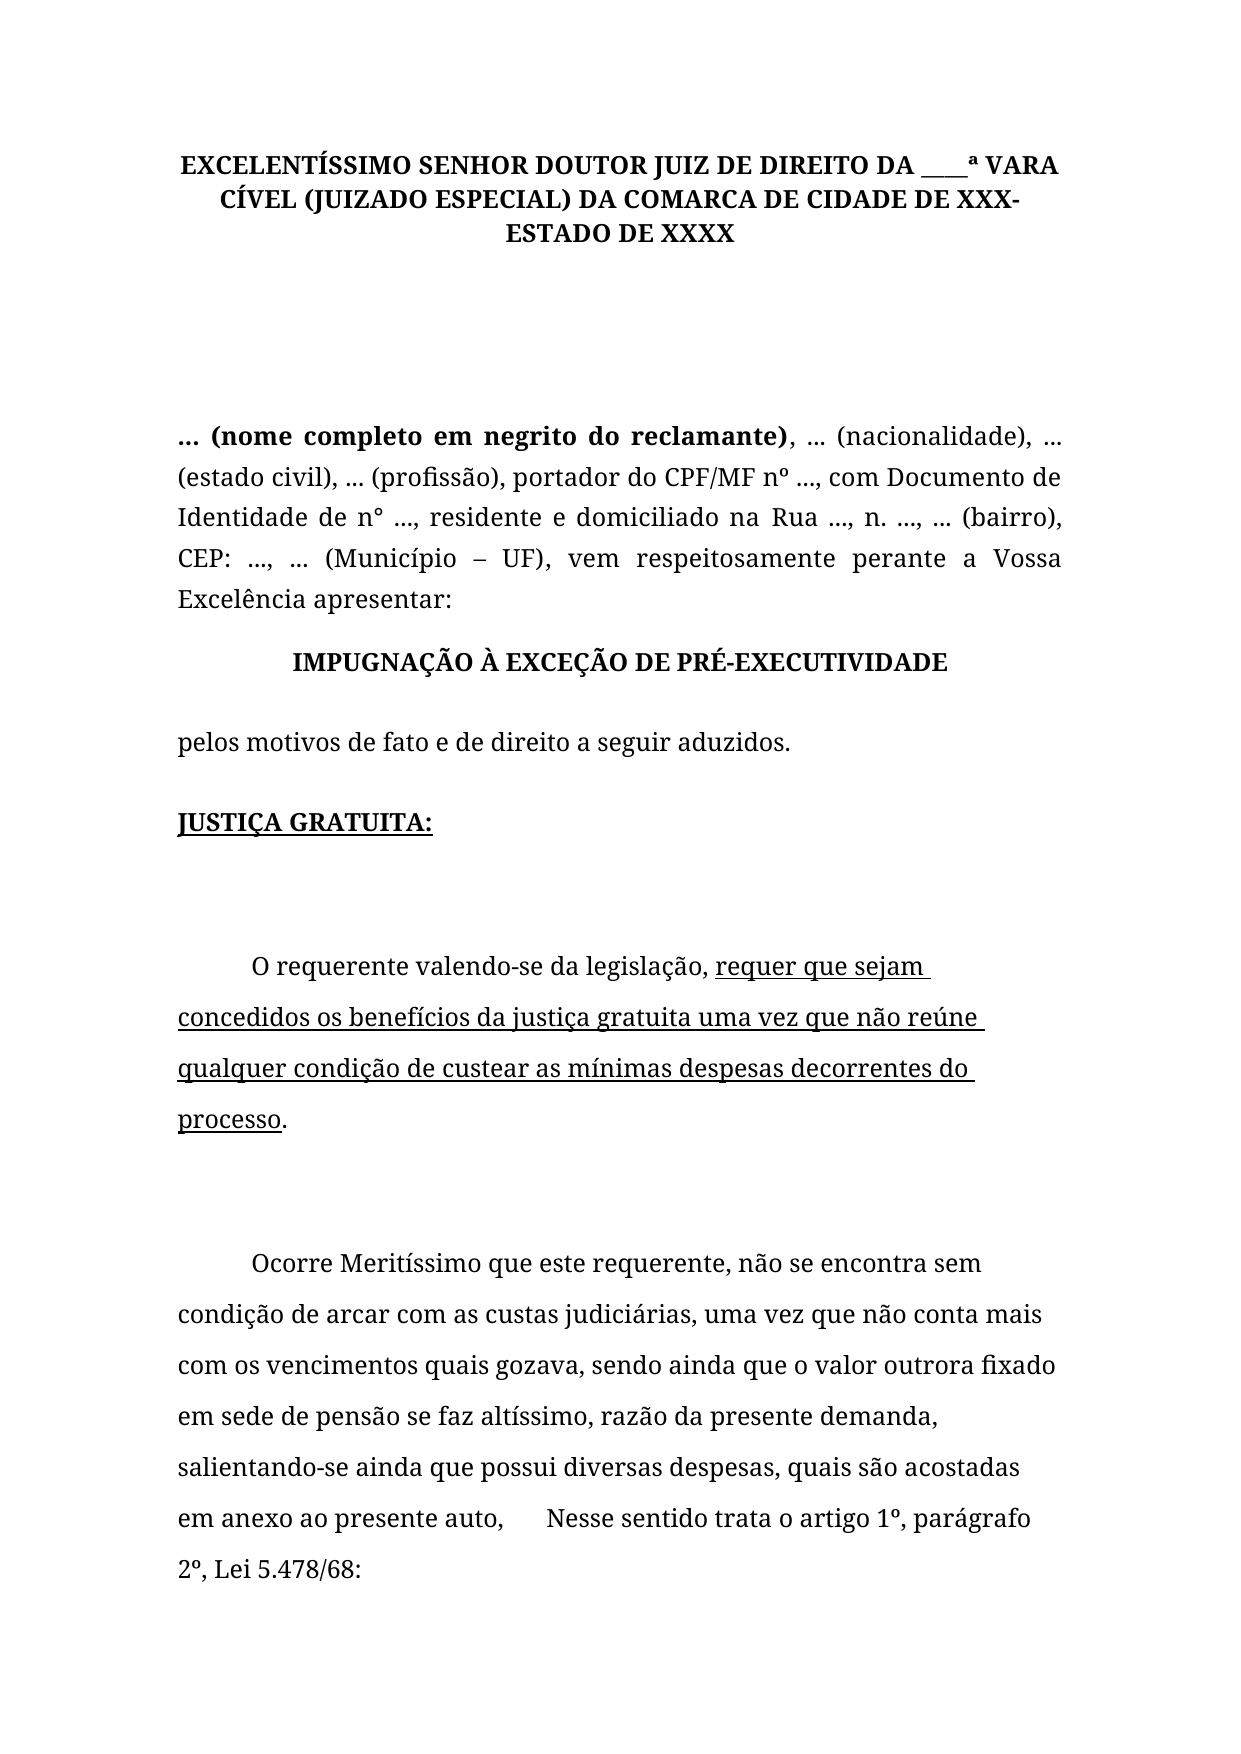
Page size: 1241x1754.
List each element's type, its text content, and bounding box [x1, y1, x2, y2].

text IMPUGNAÇÃO À EXCEÇÃO DE PRÉ-EXECUTIVIDADE [177, 644, 1063, 679]
text Ocorre Meritíssimo que este requerente, não se encontra sem condição de arcar com as custas judiciárias, uma vez que não conta mais com os vencimentos quais gozava, sendo ainda que o valor outrora fixado em sede de pensão se faz altíssimo, razão da presente demanda, salientando-se ainda que possui diversas despesas, quais são acostadas em anexo ao presente auto, Nesse sentido trata o artigo 1º, parágrafo 2º, Lei 5.478/68: [177, 1246, 1063, 1586]
text EXCELENTÍSSIMO SENHOR DOUTOR JUIZ DE DIREITO DA ____ª VARA CÍVEL (JUIZADO ESPECIAL) DA COMARCA DE CIDADE DE XXX-ESTADO DE XXXX [177, 148, 1063, 250]
text pelos motivos de fato e de direito a seguir aduzidos. [177, 725, 1063, 759]
text ... (nome completo em negrito do reclamante), ... (nacionalidade), ... (estado civil), ... (profissão), portador do CPF/MF nº ..., com Documento de Identidade de n° ..., residente e domiciliado na Rua ..., n. ..., ... (bairro), CEP: ..., ... (Município – UF), vem respeitosamente perante a Vossa Excelência apresentar: [177, 412, 1063, 615]
text O requerente valendo-se da legislação, requer que sejam concedidos os benefícios da justiça gratuita uma vez que não reúne qualquer condição de custear as mínimas despesas decorrentes do processo. [177, 949, 1063, 1136]
text JUSTIÇA GRATUITA: [177, 805, 1063, 839]
